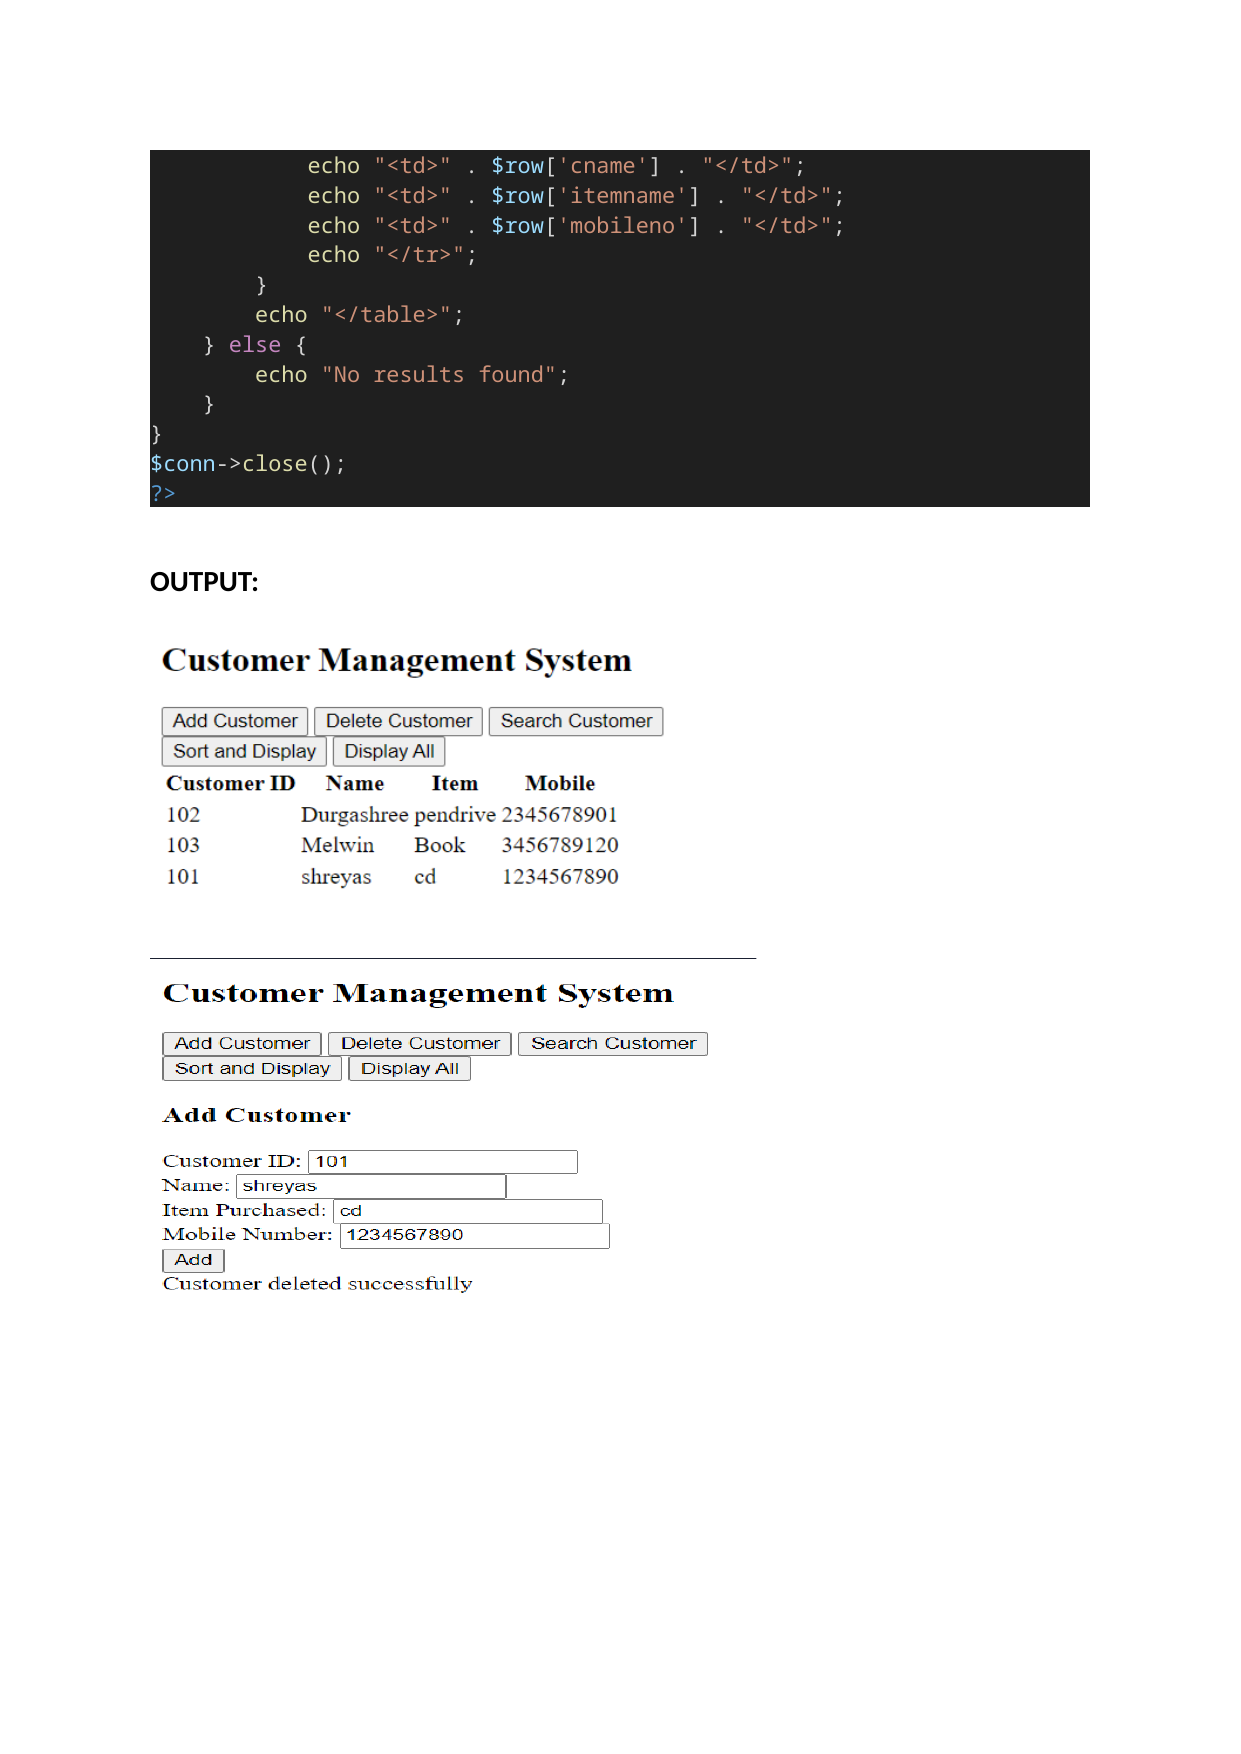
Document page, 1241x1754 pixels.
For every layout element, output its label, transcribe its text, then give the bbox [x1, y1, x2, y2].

text echo "</table>"; [150, 299, 1090, 329]
text $conn->close(); [150, 448, 1090, 478]
text } [150, 269, 1090, 299]
text ?> [150, 478, 1090, 507]
text echo "<td>" . $row['itemname'] . "</td>"; [150, 180, 1090, 209]
text } else { [150, 329, 1090, 358]
text echo "<td>" . $row['cname'] . "</td>"; [150, 150, 1090, 180]
picture [150, 958, 757, 1316]
text OUTPUT: [150, 563, 1090, 598]
text echo "No results found"; [150, 358, 1090, 388]
text echo "<td>" . $row['mobileno'] . "</td>"; [150, 209, 1090, 239]
text echo "</tr>"; [150, 239, 1090, 269]
picture [150, 617, 755, 940]
text } [150, 418, 1090, 448]
text } [150, 388, 1090, 418]
